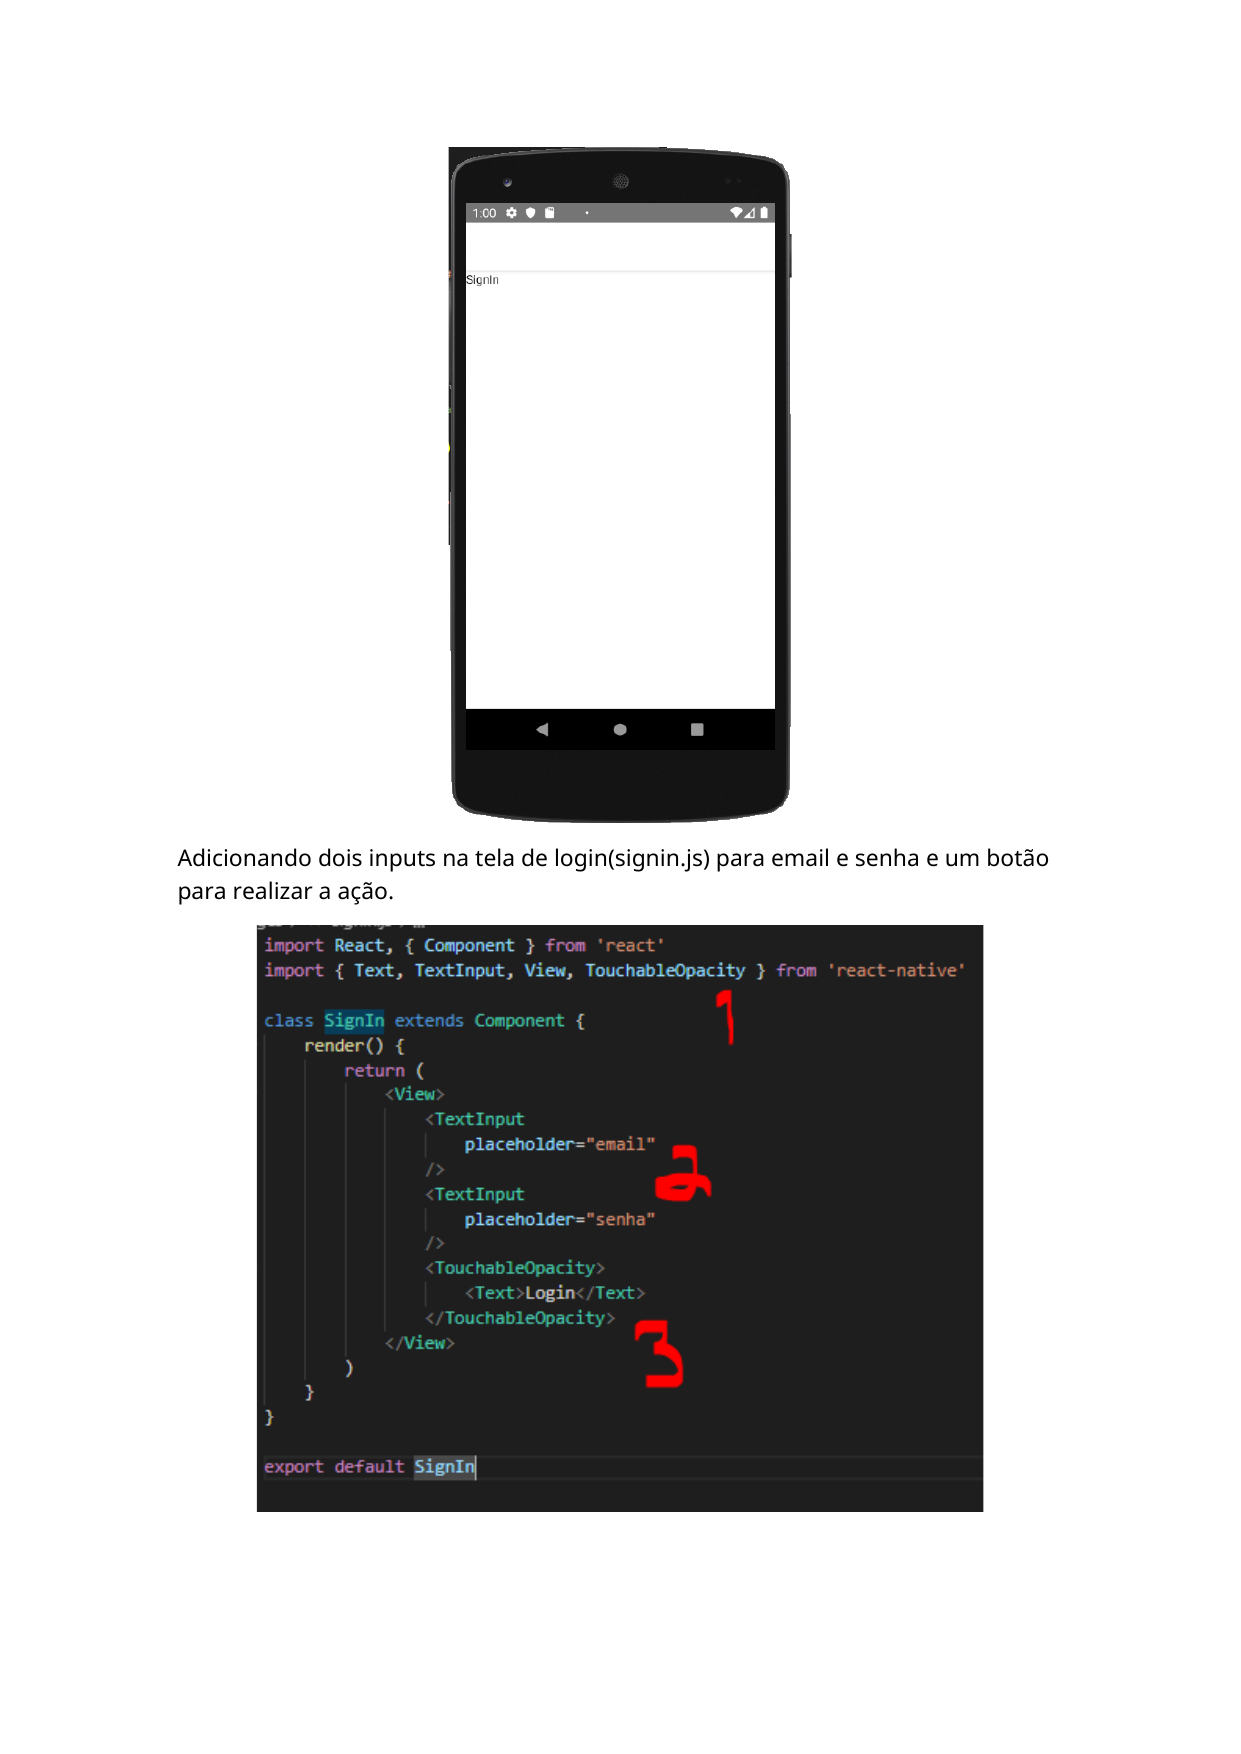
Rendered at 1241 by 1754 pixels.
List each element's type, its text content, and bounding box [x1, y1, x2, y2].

picture [448, 147, 792, 823]
picture [256, 925, 984, 1512]
text Adicionando dois inputs na tela de login(signin.js) para email e senha e um botão para realizar a ação. [177, 841, 1063, 906]
